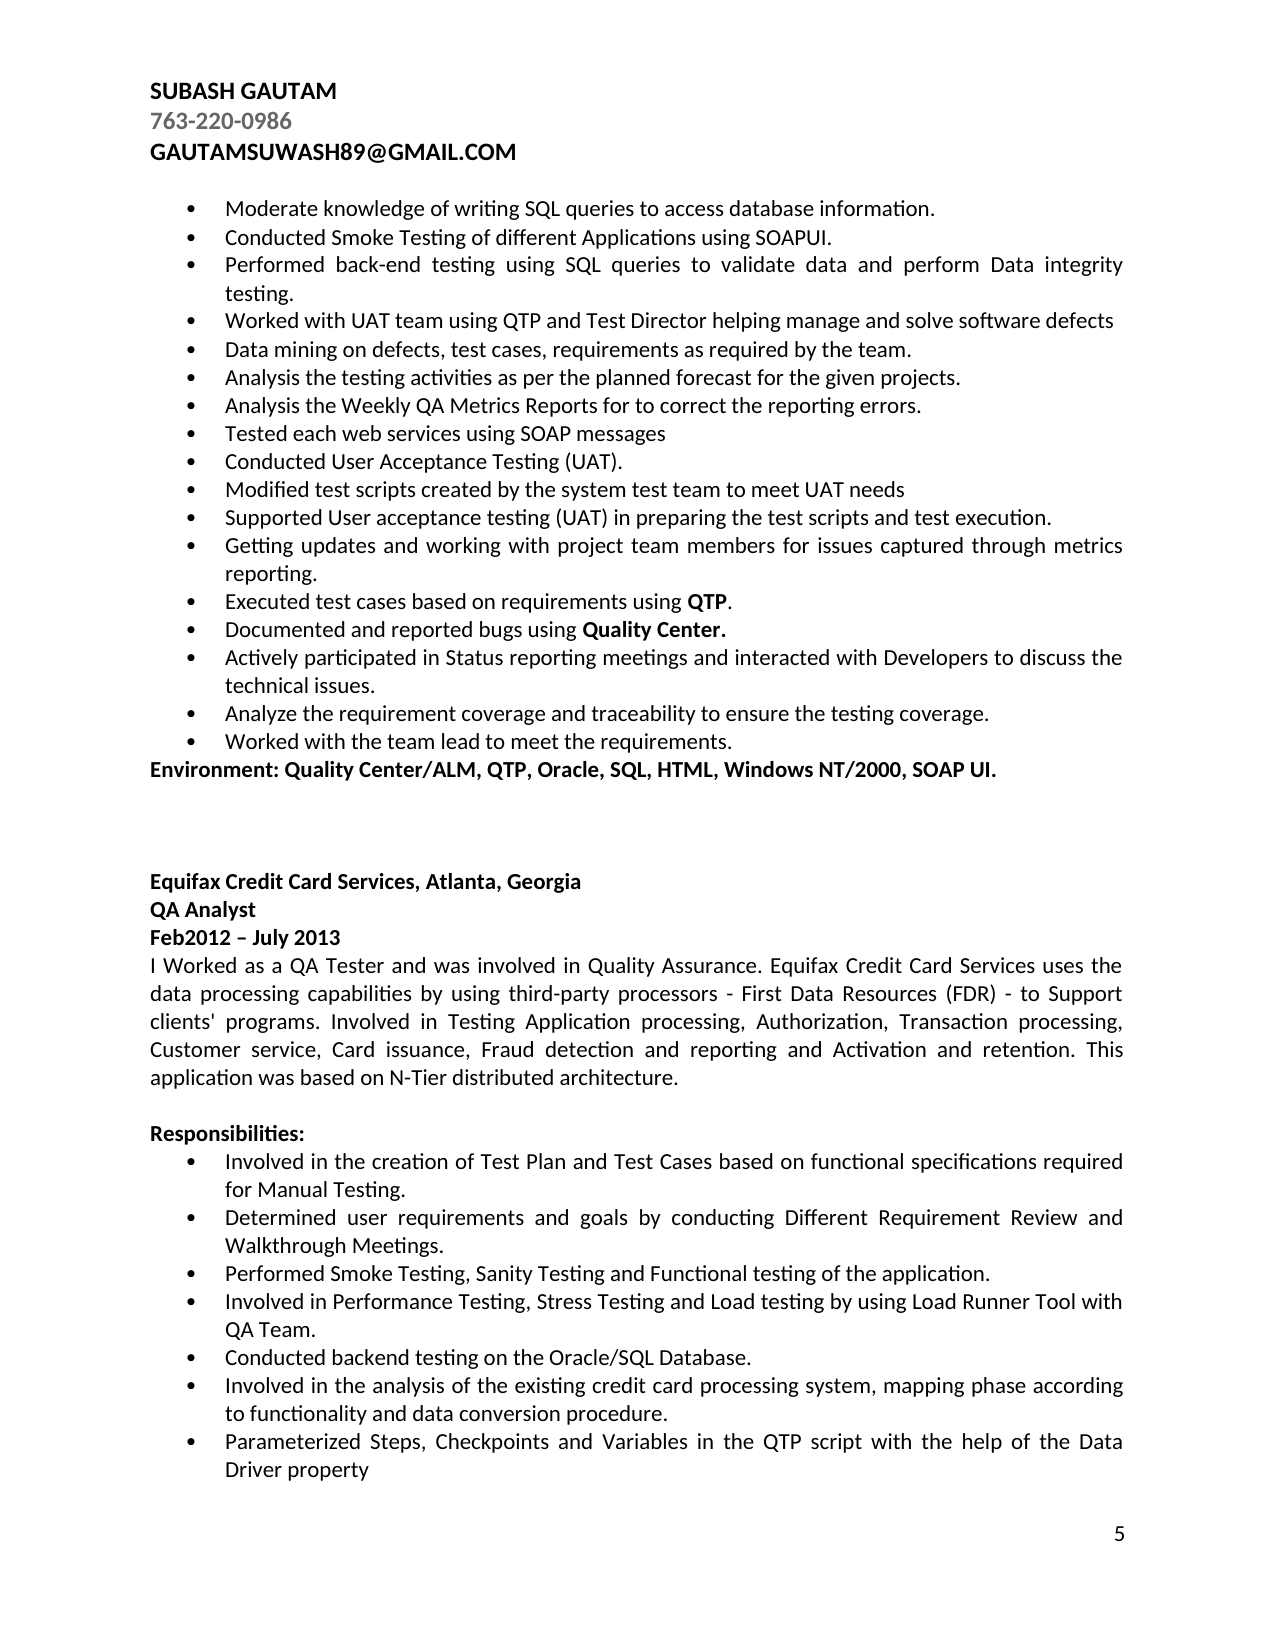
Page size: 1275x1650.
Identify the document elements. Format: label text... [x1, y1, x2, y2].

list Parameterized Steps, Checkpoints and Variables in the QTP script with the help of the Data Driver property [187, 1427, 1125, 1483]
list Actively participated in Status reporting meetings and interacted with Developers to discuss the technical issues. [187, 643, 1125, 699]
list Performed back-end testing using SQL queries to validate data and perform Data integrity testing. [187, 251, 1125, 307]
list Involved in the creation of Test Plan and Test Cases based on functional specifications required for Manual Testing. [187, 1147, 1125, 1203]
list Supported User acceptance testing (UAT) in preparing the test scripts and test execution. [187, 503, 1125, 531]
list Conducted Smoke Testing of different Applications using SOAPUI. [187, 223, 1125, 251]
list Conducted backend testing on the Oracle/SQL Database. [187, 1343, 1125, 1371]
list Moderate knowledge of writing SQL queries to access database information. [187, 194, 1125, 223]
list Data mining on defects, test cases, requirements as required by the team. [187, 335, 1125, 363]
list Analysis the testing activities as per the planned forecast for the given projects. [187, 363, 1125, 391]
list Determined user requirements and goals by conducting Different Requirement Review and Walkthrough Meetings. [187, 1203, 1125, 1259]
list Worked with the team lead to meet the requirements. [187, 727, 1125, 755]
text Environment: Quality Center/ALM, QTP, Oracle, SQL, HTML, Windows NT/2000, SOAP UI. [150, 755, 1125, 783]
list Modified test scripts created by the system test team to meet UAT needs [187, 475, 1125, 503]
list Analyze the requirement coverage and traceability to ensure the testing coverage. [187, 699, 1125, 727]
list Involved in the analysis of the existing credit card processing system, mapping phase according to functionality and data conversion procedure. [187, 1371, 1125, 1427]
list Tested each web services using SOAP messages [187, 419, 1125, 447]
list Executed test cases based on requirements using QTP. [187, 587, 1125, 615]
list Performed Smoke Testing, Sanity Testing and Functional testing of the application. [187, 1259, 1125, 1287]
list Getting updates and working with project team members for issues captured through metrics reporting. [187, 531, 1125, 587]
text Feb2012 – July 2013 [150, 923, 1125, 951]
text Responsibilities: [150, 1119, 1125, 1147]
list Conducted User Acceptance Testing (UAT). [187, 447, 1125, 475]
list Involved in Performance Testing, Stress Testing and Load testing by using Load Runner Tool with QA Team. [187, 1287, 1125, 1343]
list Analysis the Weekly QA Metrics Reports for to correct the reporting errors. [187, 391, 1125, 419]
text QA Analyst [150, 895, 1125, 923]
list Documented and reported bugs using Quality Center. [187, 615, 1125, 643]
text I Worked as a QA Tester and was involved in Quality Assurance. Equifax Credit Card Services uses the data processing capabilities by using third-party processors - First Data Resources (FDR) - to Support clients' programs. Involved in Testing Application processing, Authorization, Transaction processing, Customer service, Card issuance, Fraud detection and reporting and Activation and retention. This application was based on N-Tier distributed architecture. [150, 951, 1125, 1091]
text Equifax Credit Card Services, Atlanta, Georgia [150, 867, 1125, 895]
list Worked with UAT team using QTP and Test Director helping manage and solve software defects [187, 307, 1125, 335]
